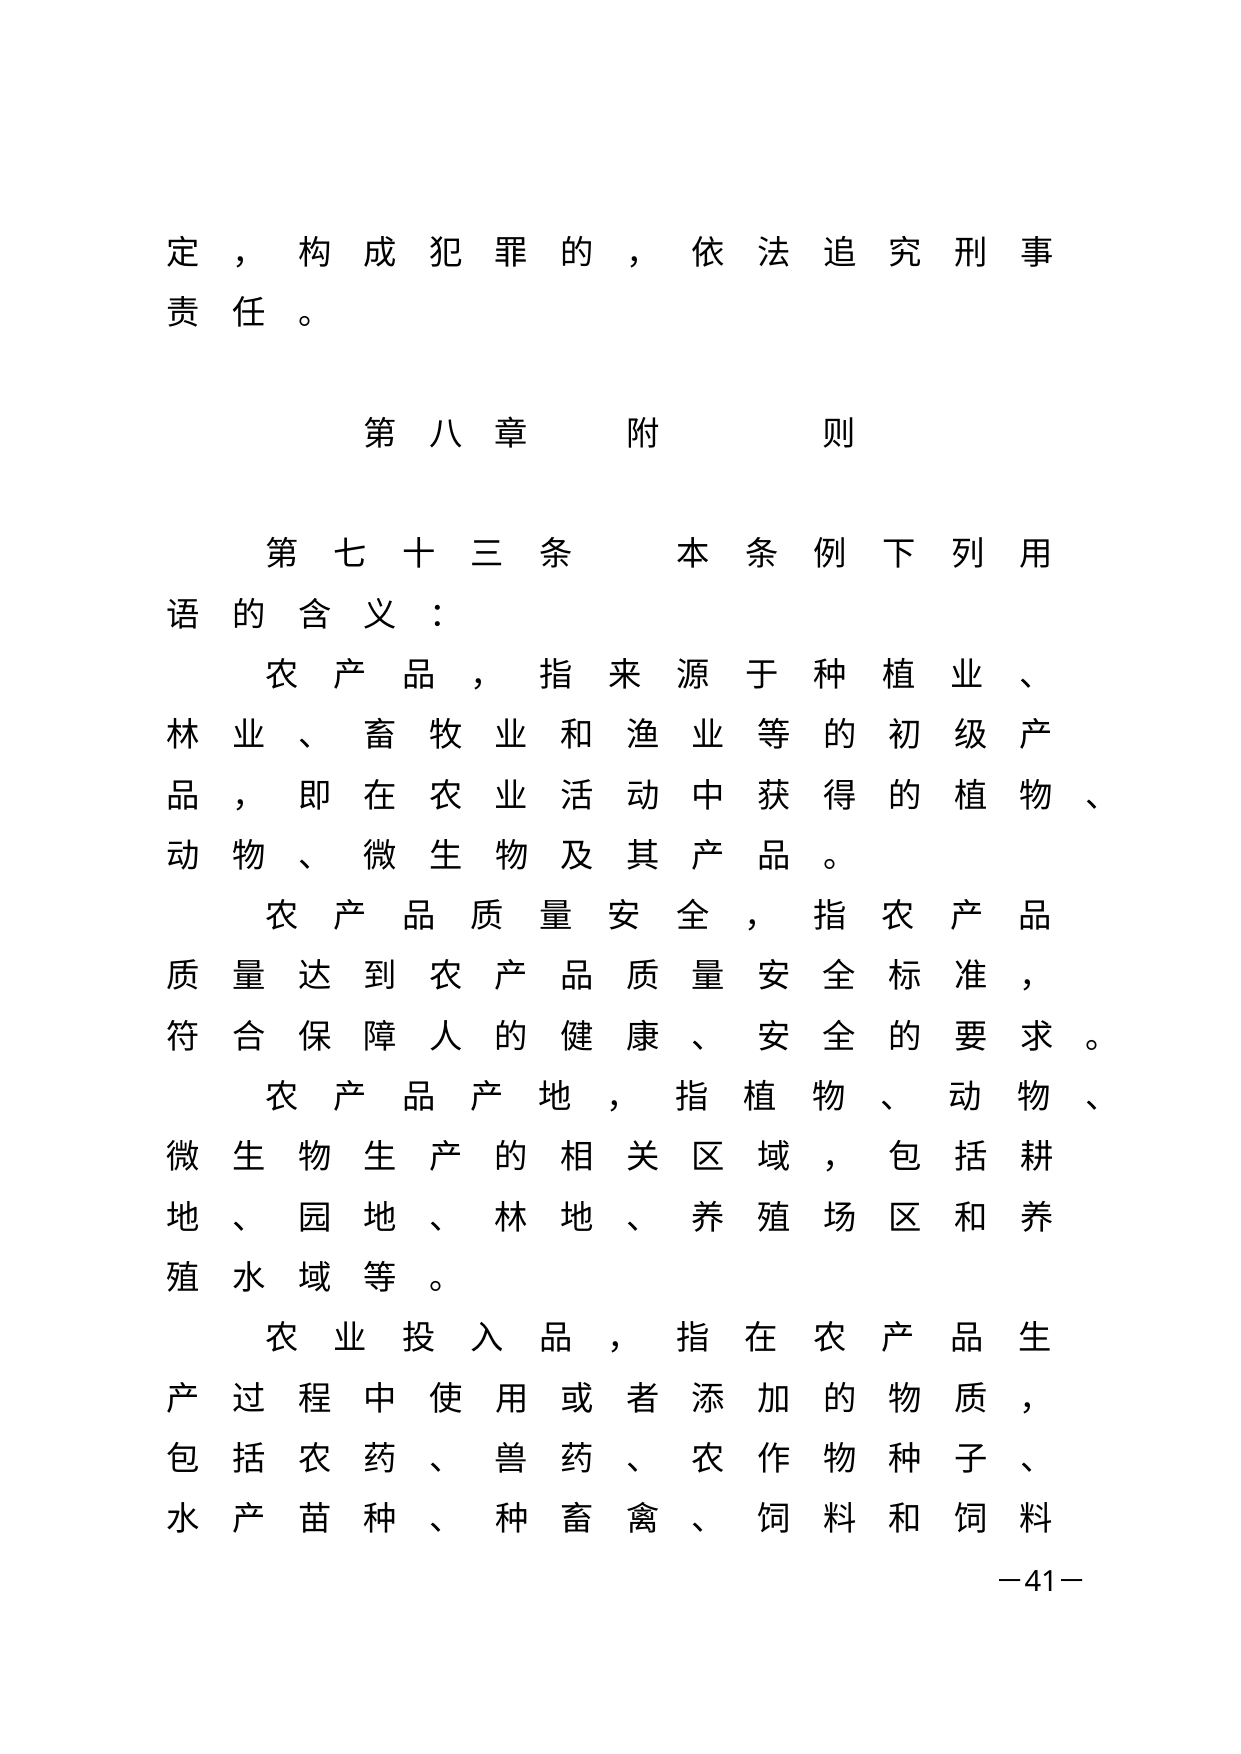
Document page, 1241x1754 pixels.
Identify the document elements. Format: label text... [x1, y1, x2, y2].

text 第七十二条 违反本条例规定，构成犯罪的，依法追究刑事责任。 [167, 219, 1085, 340]
text 农产品产地，指植物、动物、微生物生产的相关区域，包括耕地、园地、林地、养殖场区和养殖水域等。 [167, 1064, 1085, 1305]
text 农产品质量安全，指农产品质量达到农产品质量安全标准，符合保障人的健康、安全的要求。 [167, 883, 1085, 1064]
text 第八章 附 则 [167, 400, 1085, 461]
text 第七十三条 本条例下列用语的含义： [167, 521, 1085, 642]
text 农产品，指来源于种植业、林业、畜牧业和渔业等的初级产品，即在农业活动中获得的植物、动物、微生物及其产品。 [167, 642, 1085, 883]
text 农业投入品，指在农产品生产过程中使用或者添加的物质，包括农药、兽药、农作物种子、水产苗种、种畜禽、饲料和饲料添加剂、肥料、兽医器械、植保机械、农用薄膜等农用生产资料产品。 [167, 1305, 1085, 1546]
